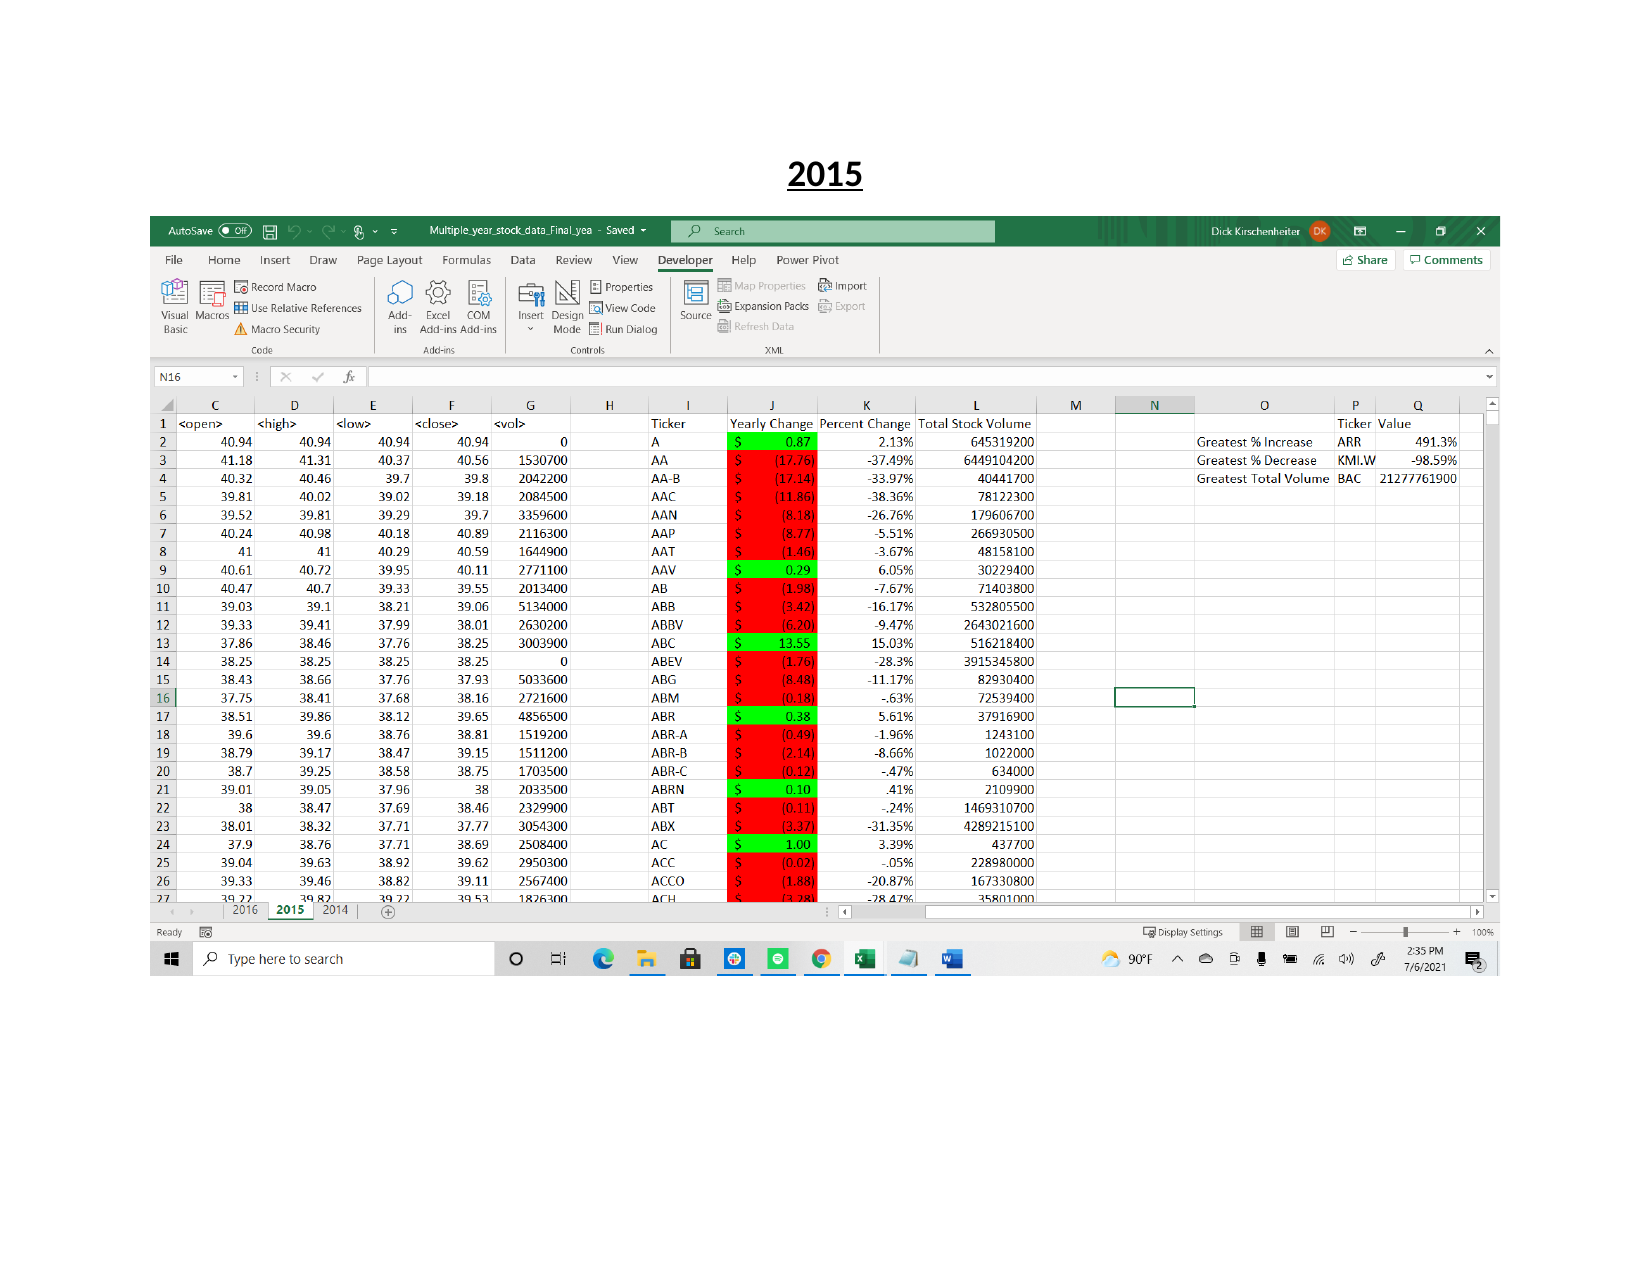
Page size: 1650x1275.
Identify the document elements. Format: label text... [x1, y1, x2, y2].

text 2015 [150, 150, 1500, 196]
picture [150, 216, 1500, 976]
